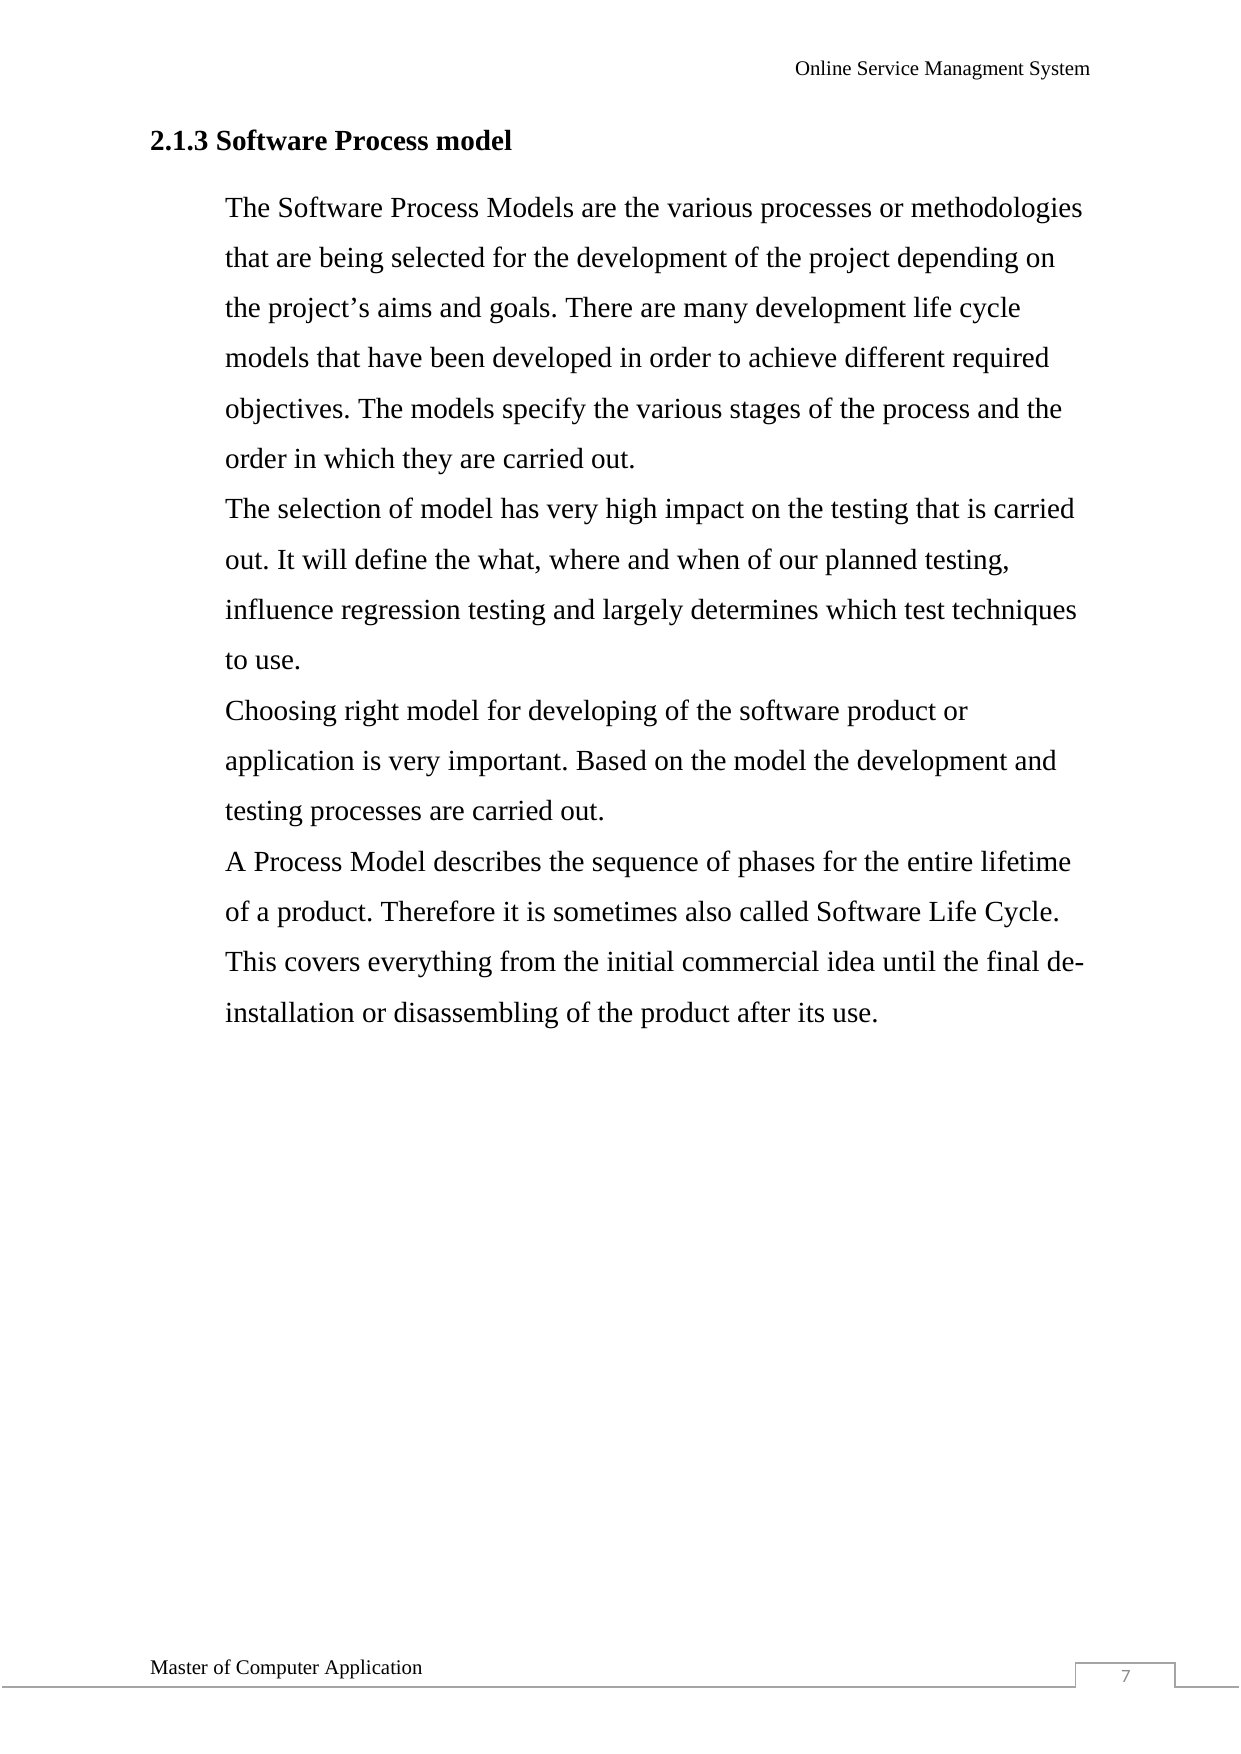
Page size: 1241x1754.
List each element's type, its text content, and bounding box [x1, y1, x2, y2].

text The Software Process Models are the various processes or methodologies that are being selected for the development of the project depending on the project’s aims and goals. There are many development life cycle models that have been developed in order to achieve different required objectives. The models specify the various stages of the process and the order in which they are carried out. [225, 190, 1090, 475]
text 2.1.3 Software Process model [150, 123, 1090, 156]
text A Process Model describes the sequence of phases for the entire lifetime of a product. Therefore it is sometimes also called Software Life Cycle. This covers everything from the initial commercial idea until the final de-installation or disassembling of the product after its use. [225, 844, 1090, 1028]
text The selection of model has very high impact on the testing that is carried out. It will define the what, where and when of our planned testing, influence regression testing and largely determines which test techniques to use. [225, 492, 1090, 676]
text Choosing right model for developing of the software product or application is very important. Based on the model the development and testing processes are carried out. [225, 693, 1090, 827]
